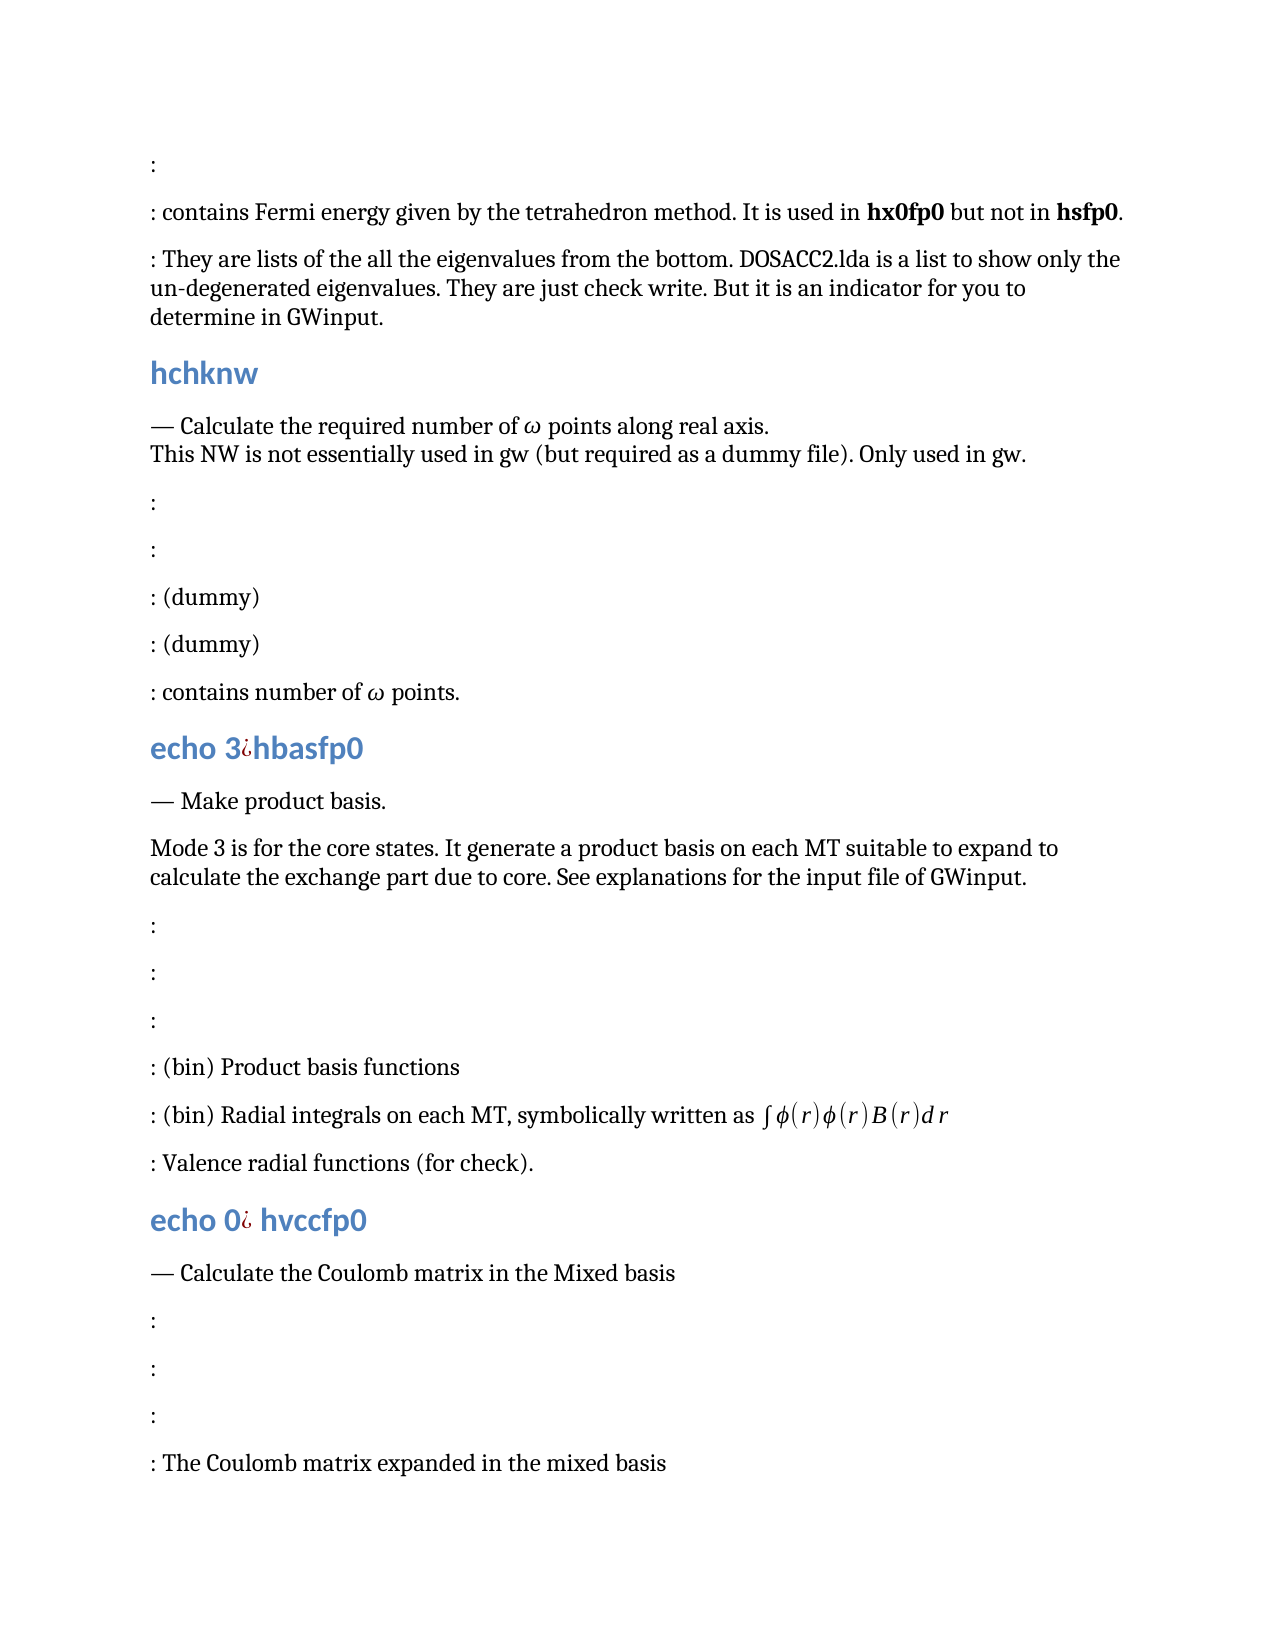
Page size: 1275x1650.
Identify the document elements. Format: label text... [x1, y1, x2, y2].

text : contains Fermi energy given by the tetrahedron method. It is used in hx0fp0 but not in hsfp0. [150, 197, 1125, 226]
text : [150, 958, 1125, 987]
text : Valence radial functions (for check). [150, 1149, 1125, 1178]
text : (dummy) [150, 583, 1125, 612]
text — Make product basis. [150, 787, 1125, 816]
text : [150, 535, 1125, 564]
text : [150, 1353, 1125, 1382]
text — Calculate the Coulomb matrix in the Mixed basis [150, 1258, 1125, 1287]
text : They are lists of the all the eigenvalues from the bottom. DOSACC2.lda is a list to show only the un-degenerated eigenvalues. They are just check write. But it is an indicator for you to determine in GWinput. [150, 245, 1125, 331]
text : [150, 1401, 1125, 1430]
text — Calculate the required number of points along real axis. This NW is not essentially used in gw (but required as a dummy file). Only used in gw. [150, 412, 1125, 469]
text : (dummy) [150, 630, 1125, 659]
text : (bin) Radial integrals on each MT, symbolically written as [150, 1101, 1125, 1131]
subtitle echo 3hbasfp0 [150, 727, 1125, 768]
text : contains number of points. [150, 678, 1125, 707]
subtitle echo 0 hvccfp0 [150, 1199, 1125, 1240]
text : [150, 150, 1125, 179]
subtitle hchknw [150, 352, 1125, 393]
text : [150, 911, 1125, 939]
text : The Coulomb matrix expanded in the mixed basis [150, 1448, 1125, 1477]
text Mode 3 is for the core states. It generate a product basis on each MT suitable to expand to calculate the exchange part due to core. See explanations for the input file of GWinput. [150, 834, 1125, 892]
text : [150, 488, 1125, 517]
text : [150, 1306, 1125, 1335]
text : (bin) Product basis functions [150, 1053, 1125, 1082]
text : [150, 1006, 1125, 1034]
